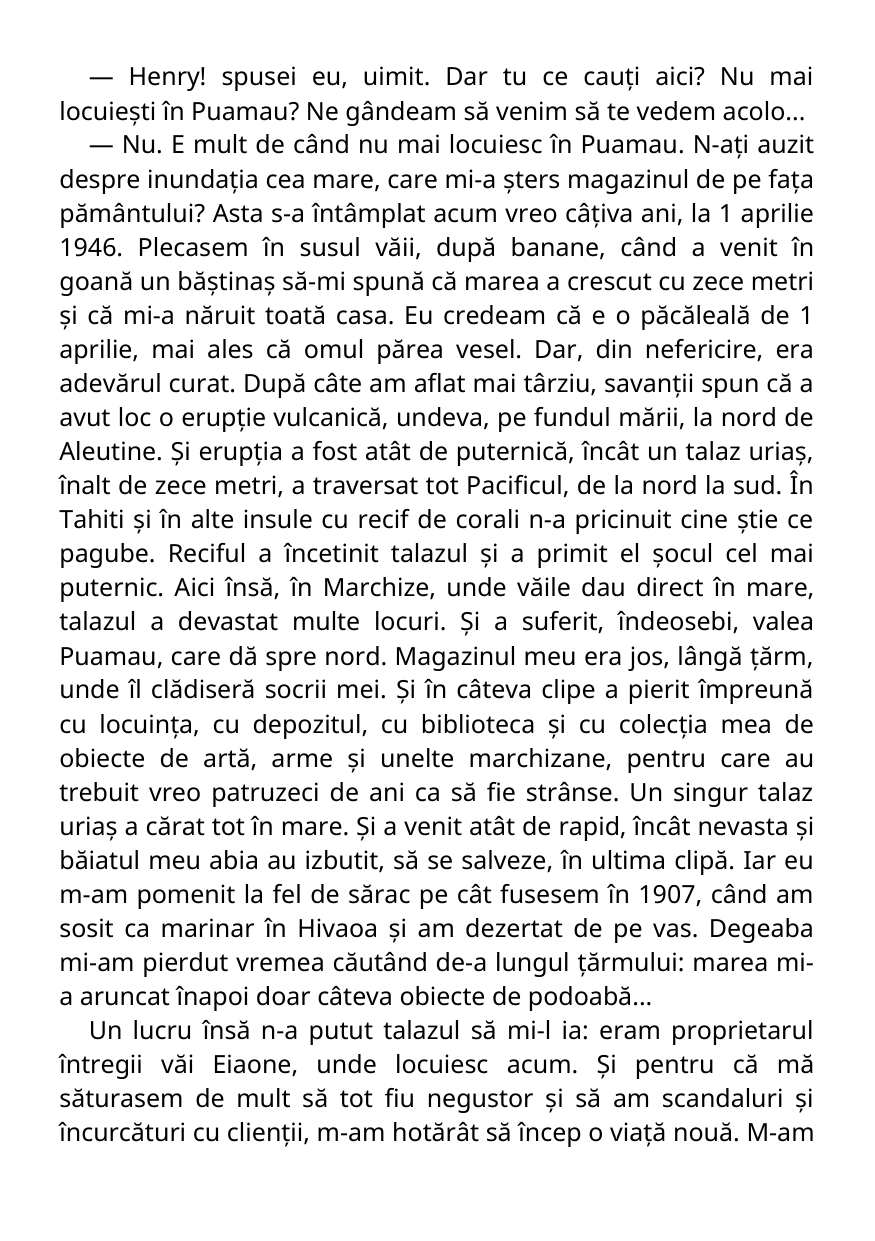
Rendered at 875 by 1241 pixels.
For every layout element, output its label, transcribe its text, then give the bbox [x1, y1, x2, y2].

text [59, 1013, 815, 1149]
text — Henry! spusei eu, uimit. Dar tu ce cauţi aici? Nu mai locuieşti în Puamau? Ne gândeam să venim să te vedem acolo... [59, 59, 815, 127]
text — Nu. E mult de când nu mai locuiesc în Puamau. N-aţi auzit despre inundaţia cea mare, care mi-a şters magazinul de pe faţa pământului? Asta s-a întâmplat acum vreo câţiva ani, la 1 aprilie 1946. Plecasem în susul văii, după banane, când a venit în goană un băştinaş să-mi spună că marea a crescut cu zece metri şi că mi-a năruit toată casa. Eu credeam că e o păcăleală de 1 aprilie, mai ales că omul părea vesel. Dar, din nefericire, era adevărul curat. După câte am aflat mai târziu, savanţii spun că a avut loc o erupţie vulcanică, undeva, pe fundul mării, la nord de Aleutine. Şi erupţia a fost atât de puternică, încât un talaz uriaş, înalt de zece metri, a traversat tot Pacificul, de la nord la sud. În Tahiti şi în alte insule cu recif de corali n-a pricinuit cine ştie ce pagube. Reciful a încetinit talazul şi a primit el şocul cel mai puternic. Aici însă, în Marchize, unde văile dau direct în mare, talazul a devastat multe locuri. Şi a suferit, îndeosebi, valea Puamau, care dă spre nord. Magazinul meu era jos, lângă ţărm, unde îl clădiseră socrii mei. Şi în câteva clipe a pierit împreună cu locuinţa, cu depozitul, cu biblioteca şi cu colecţia mea de obiecte de artă, arme şi unelte marchizane, pentru care au trebuit vreo patruzeci de ani ca să fie strânse. Un singur talaz uriaş a cărat tot în mare. Şi a venit atât de rapid, încât nevasta şi băiatul meu abia au izbutit, să se salveze, în ultima clipă. Iar eu m-am pomenit la fel de sărac pe cât fusesem în 1907, când am sosit ca marinar în Hivaoa şi am dezertat de pe vas. Degeaba mi-am pierdut vremea căutând de-a lungul ţărmului: marea mi-a aruncat înapoi doar câteva obiecte de podoabă... [59, 127, 815, 1013]
